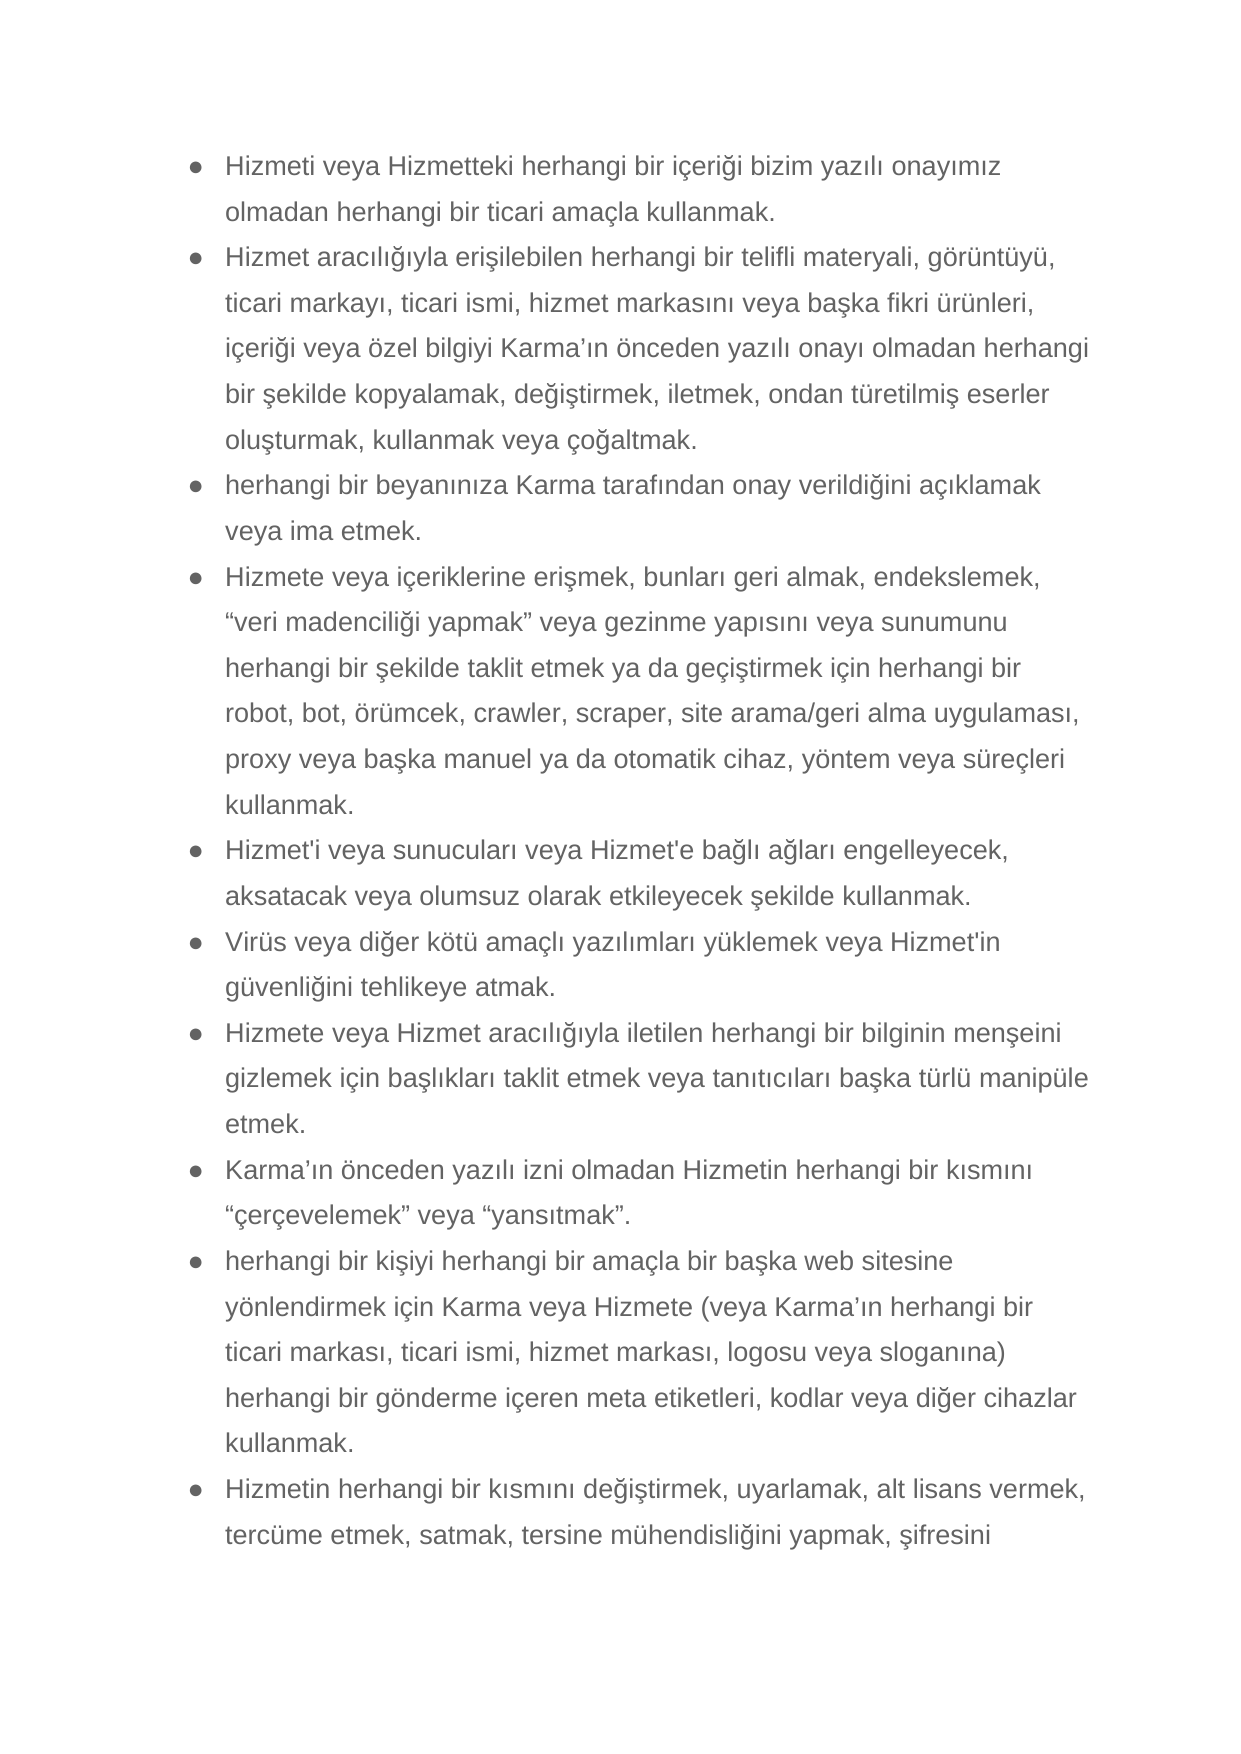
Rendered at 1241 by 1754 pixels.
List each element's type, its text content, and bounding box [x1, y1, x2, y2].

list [187, 1473, 1090, 1550]
list Hizmet'i veya sunucuları veya Hizmet'e bağlı ağları engelleyecek, aksatacak veya olumsuz olarak etkileyecek şekilde kullanmak. [187, 834, 1090, 911]
list Karma’ın önceden yazılı izni olmadan Hizmetin herhangi bir kısmını “çerçevelemek” veya “yansıtmak”. [187, 1154, 1090, 1231]
list Virüs veya diğer kötü amaçlı yazılımları yüklemek veya Hizmet'in güvenliğini tehlikeye atmak. [187, 926, 1090, 1002]
list Hizmete veya Hizmet aracılığıyla iletilen herhangi bir bilginin menşeini gizlemek için başlıkları taklit etmek veya tanıtıcıları başka türlü manipüle etmek. [187, 1017, 1090, 1139]
list Hizmeti veya Hizmetteki herhangi bir içeriği bizim yazılı onayımız olmadan herhangi bir ticari amaçla kullanmak. [187, 150, 1090, 227]
list herhangi bir kişiyi herhangi bir amaçla bir başka web sitesine yönlendirmek için Karma veya Hizmete (veya Karma’ın herhangi bir ticari markası, ticari ismi, hizmet markası, logosu veya sloganına) herhangi bir gönderme içeren meta etiketleri, kodlar veya diğer cihazlar kullanmak. [187, 1245, 1090, 1459]
list Hizmete veya içeriklerine erişmek, bunları geri almak, endekslemek, “veri madenciliği yapmak” veya gezinme yapısını veya sunumunu herhangi bir şekilde taklit etmek ya da geçiştirmek için herhangi bir robot, bot, örümcek, crawler, scraper, site arama/geri alma uygulaması, proxy veya başka manuel ya da otomatik cihaz, yöntem veya süreçleri kullanmak. [187, 561, 1090, 820]
list Hizmet aracılığıyla erişilebilen herhangi bir telifli materyali, görüntüyü, ticari markayı, ticari ismi, hizmet markasını veya başka fikri ürünleri, içeriği veya özel bilgiyi Karma’ın önceden yazılı onayı olmadan herhangi bir şekilde kopyalamak, değiştirmek, iletmek, ondan türetilmiş eserler oluşturmak, kullanmak veya çoğaltmak. [187, 241, 1090, 455]
list herhangi bir beyanınıza Karma tarafından onay verildiğini açıklamak veya ima etmek. [187, 469, 1090, 546]
